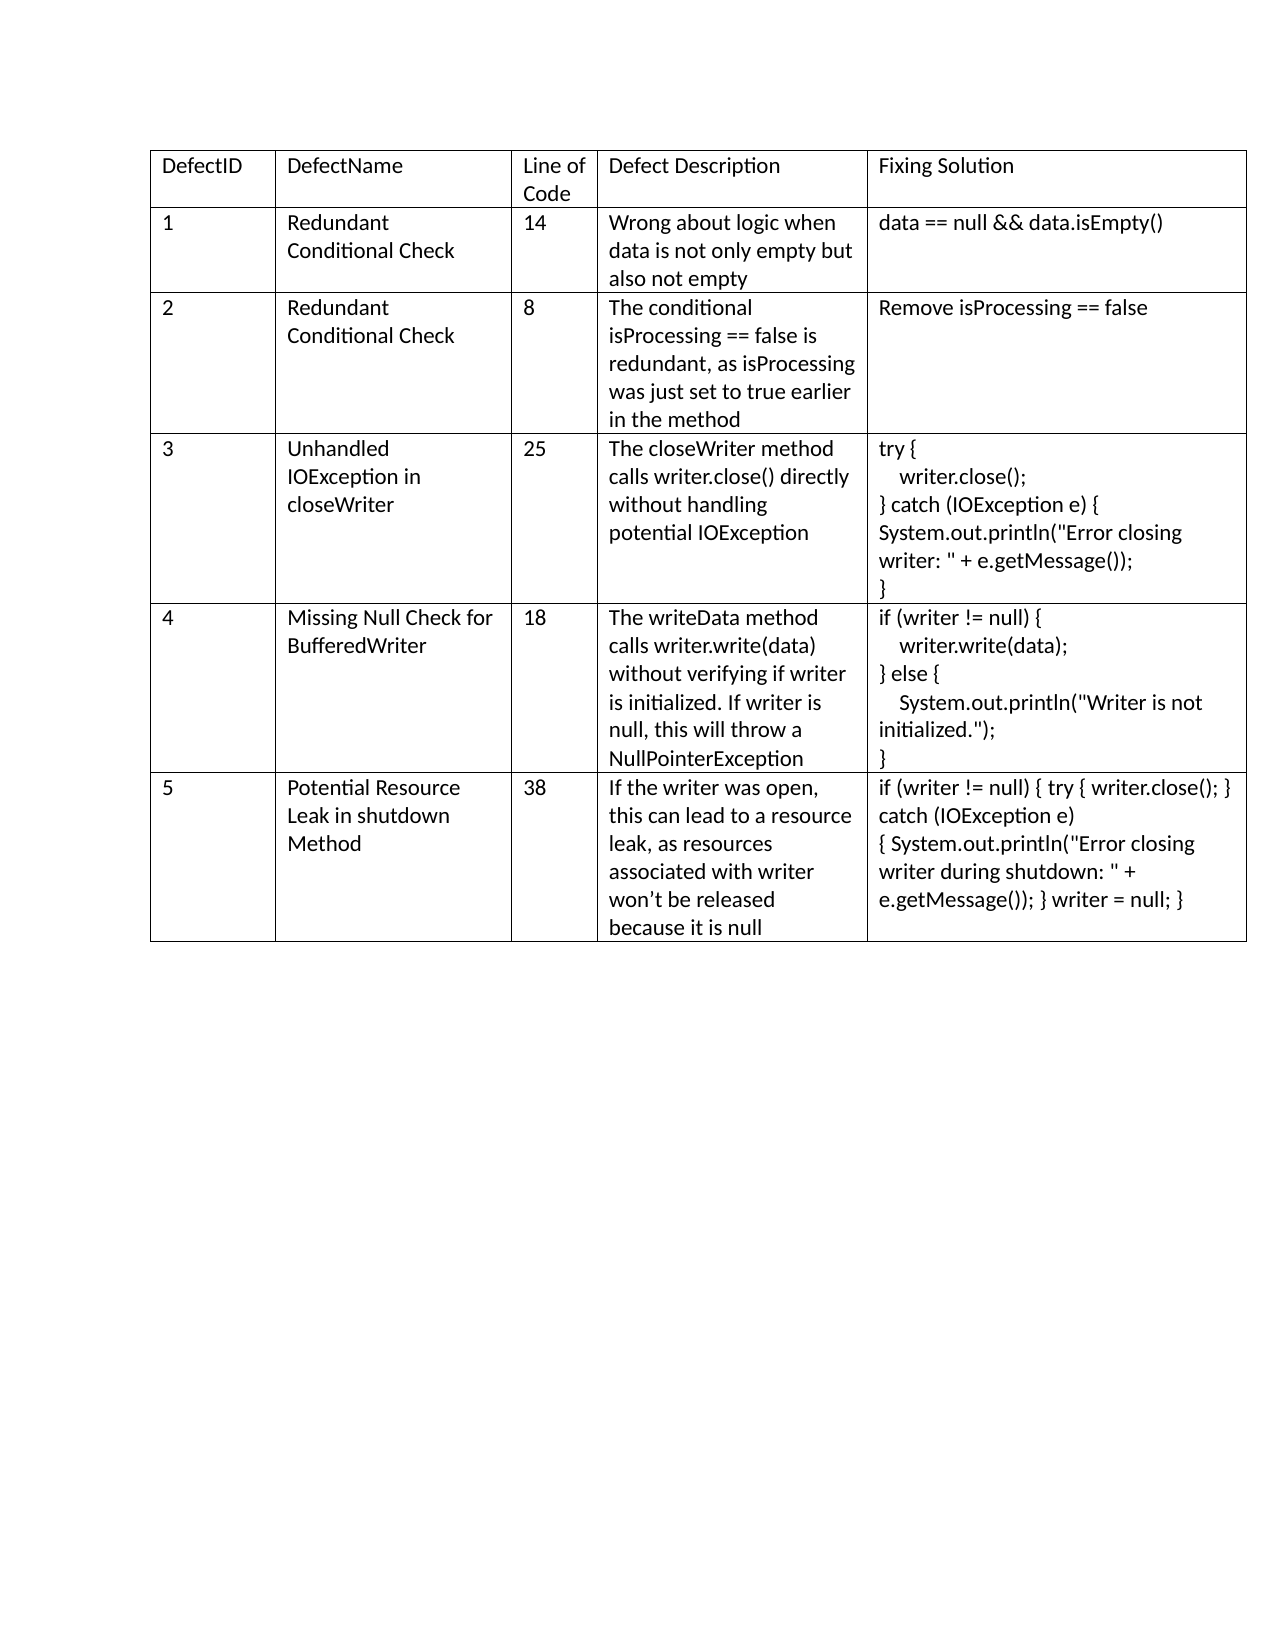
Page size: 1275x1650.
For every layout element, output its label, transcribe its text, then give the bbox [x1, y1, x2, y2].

table_cell 5 [151, 773, 275, 941]
table_cell try { writer.close(); } catch (IOException e) { System.out.println("Error closing writer: " + e.getMessage()); } [868, 434, 1246, 602]
table_cell 25 [512, 434, 597, 602]
table_cell data == null && data.isEmpty() [868, 208, 1246, 292]
table_cell Missing Null Check for BufferedWriter [276, 604, 511, 772]
table_cell Potential Resource Leak in shutdown Method [276, 773, 511, 941]
table_header DefectName [276, 151, 511, 207]
table_cell 18 [512, 604, 597, 772]
table_cell The conditional isProcessing == false is redundant, as isProcessing was just set to true earlier in the method [598, 293, 867, 433]
table_cell if (writer != null) { try { writer.close(); } catch (IOException e) { System.out.println("Error closing writer during shutdown: " + e.getMessage()); } writer = null; } [868, 773, 1246, 941]
table_cell 3 [151, 434, 275, 602]
table_header Defect Description [598, 151, 867, 207]
table_cell Unhandled IOException in closeWriter [276, 434, 511, 602]
table_cell 14 [512, 208, 597, 292]
table_header Fixing Solution [868, 151, 1246, 207]
table_cell Wrong about logic when data is not only empty but also not empty [598, 208, 867, 292]
table_cell 1 [151, 208, 275, 292]
table_cell If the writer was open, this can lead to a resource leak, as resources associated with writer won’t be released because it is null [598, 773, 867, 941]
table_cell 38 [512, 773, 597, 941]
table_cell Remove isProcessing == false [868, 293, 1246, 433]
table_cell Redundant Conditional Check [276, 208, 511, 292]
table_header Line of Code [512, 151, 597, 207]
table_cell 2 [151, 293, 275, 433]
table_cell The writeData method calls writer.write(data) without verifying if writer is initialized. If writer is null, this will throw a NullPointerException [598, 604, 867, 772]
table_header DefectID [151, 151, 275, 207]
table_cell Redundant Conditional Check [276, 293, 511, 433]
table_cell 4 [151, 604, 275, 772]
table_cell if (writer != null) { writer.write(data); } else { System.out.println("Writer is not initialized."); } [868, 604, 1246, 772]
table_cell The closeWriter method calls writer.close() directly without handling potential IOException [598, 434, 867, 602]
table_cell 8 [512, 293, 597, 433]
